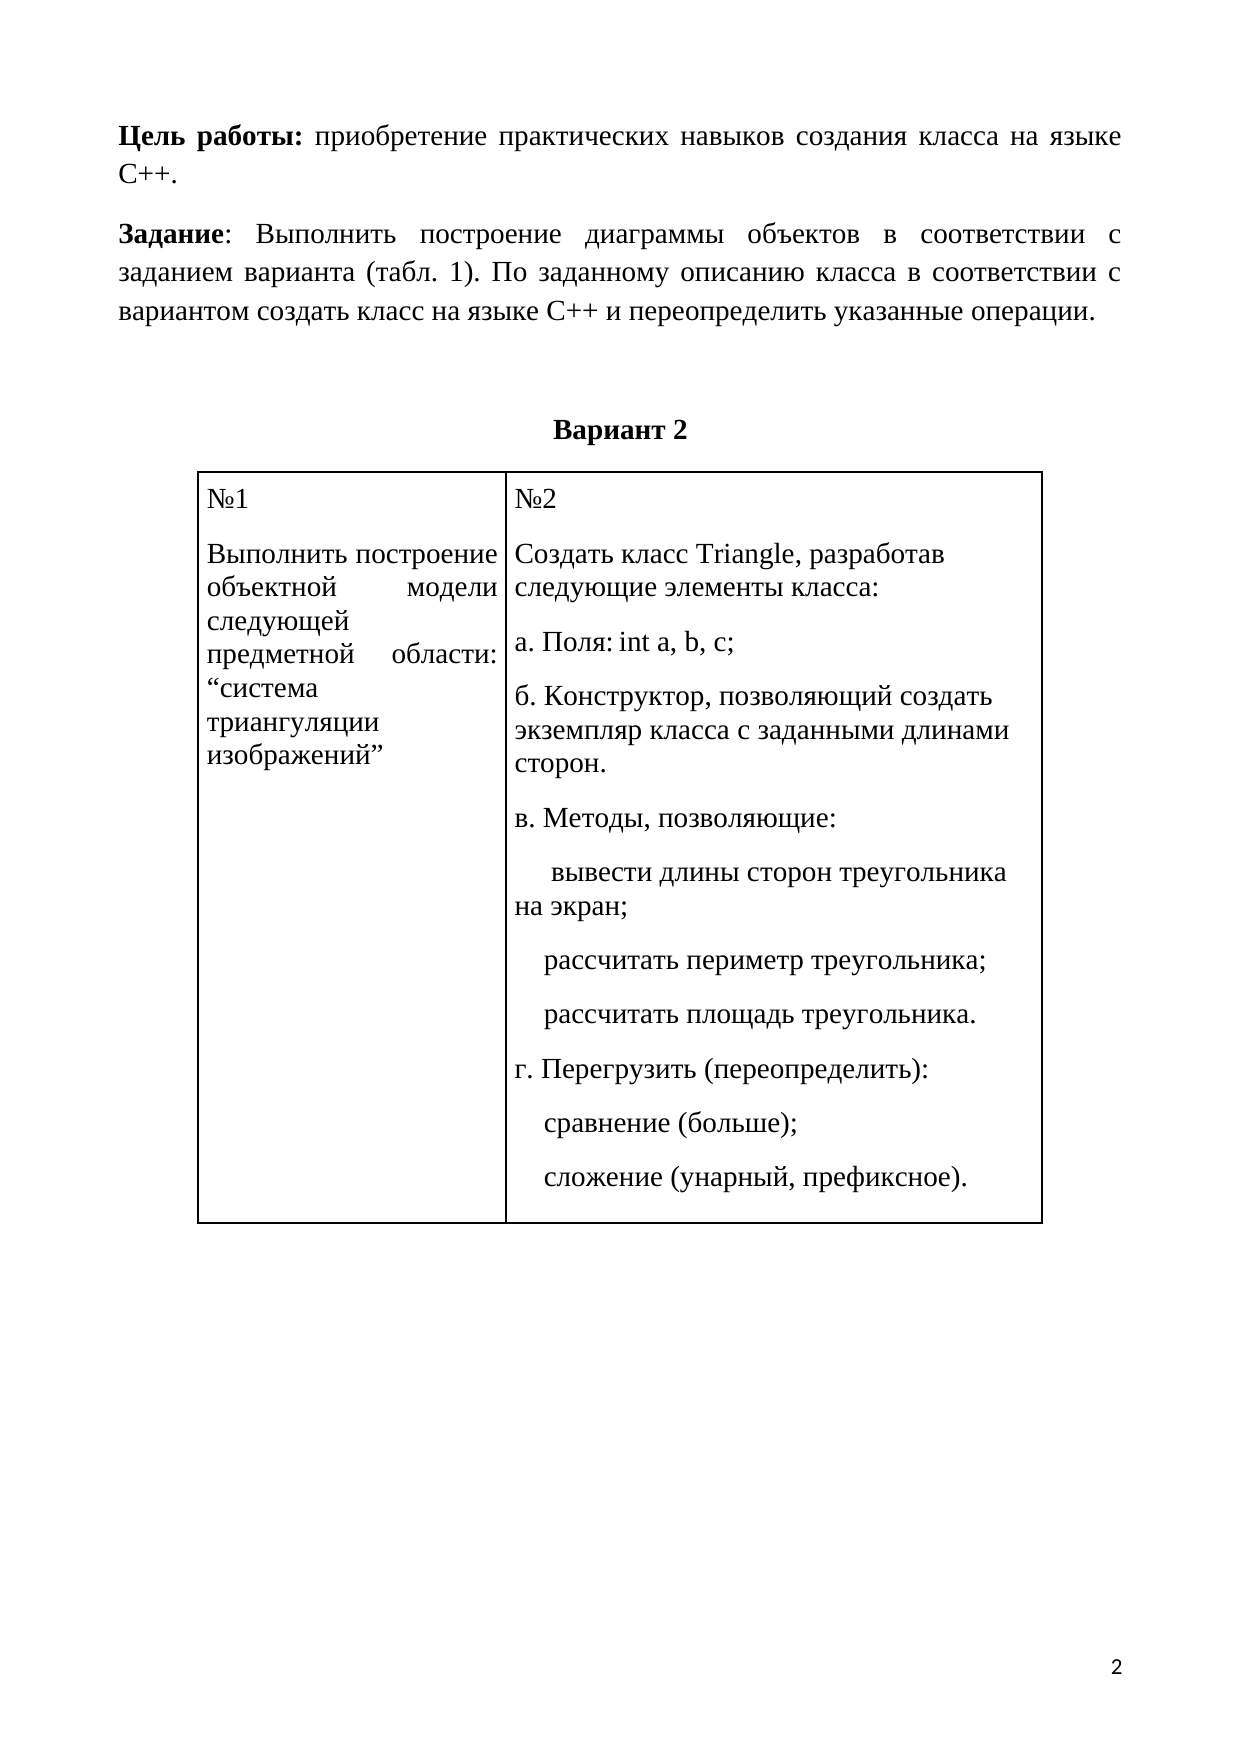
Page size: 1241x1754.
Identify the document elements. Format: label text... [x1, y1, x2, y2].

text Вариант 2 [118, 412, 1122, 445]
table_header №1 Выполнить построение объектной модели следующей предметной области: “система триангуляции изображений” [199, 473, 505, 1222]
text Задание: Выполнить построение диаграммы объектов в соответствии с заданием варианта (табл. 1). По заданному описанию класса в соответствии с вариантом создать класс на языке С++ и переопределить указанные операции. [118, 216, 1122, 327]
text Цель работы: приобретение практических навыков создания класса на языке С++. [118, 118, 1122, 190]
table_header №2 Создать класс Triangle, разработав следующие элементы класса: а. Поля: int a, b, c; б. Конструктор, позволяющий создать экземпляр класса с заданными длинами сторон. в. Методы, позволяющие: вывести длины сторон треугольника на экран; рассчитать периметр треугольника; рассчитать площадь треугольника. г. Перегрузить (переопределить): сравнение (больше); сложение (унарный, префиксное). [507, 473, 1041, 1222]
